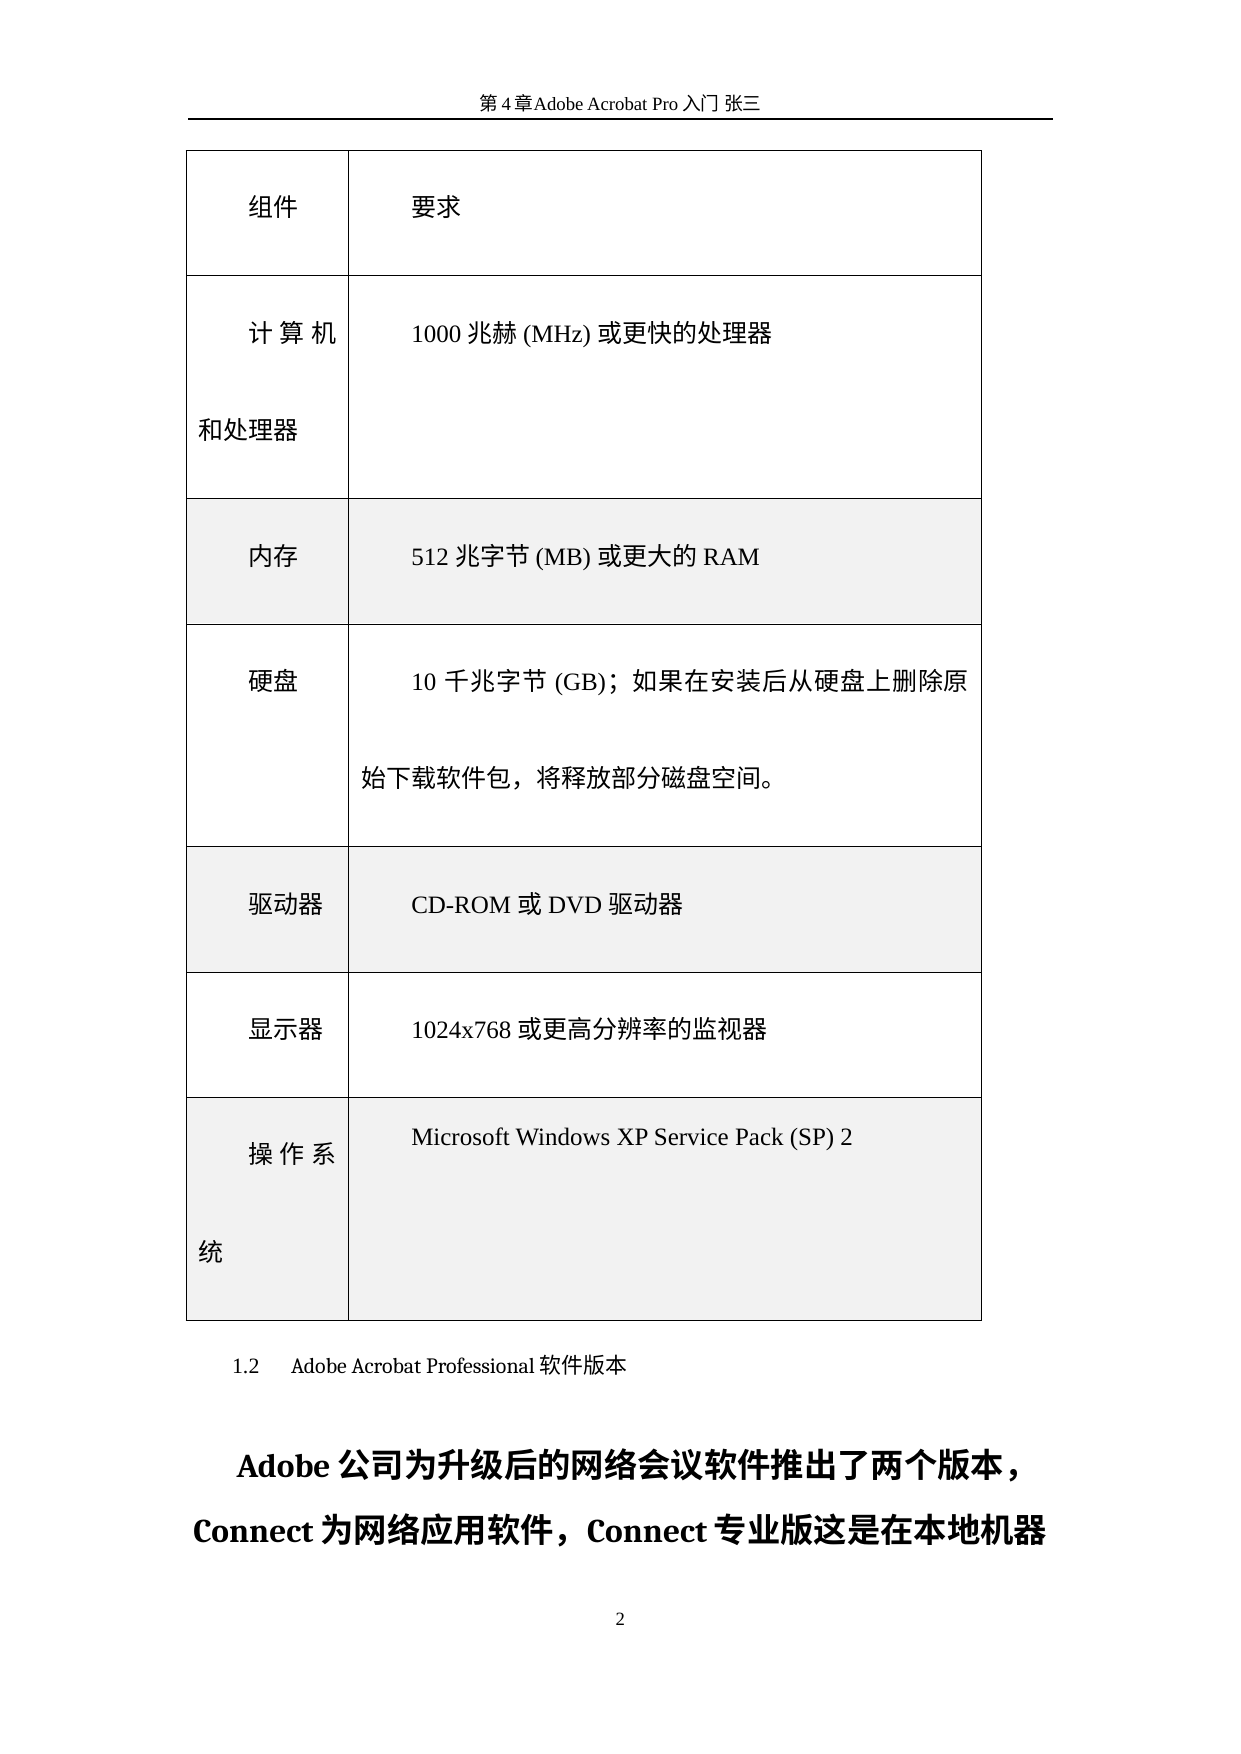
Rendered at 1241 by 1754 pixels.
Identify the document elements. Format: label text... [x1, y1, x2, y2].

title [187, 1430, 1053, 1560]
table_cell 10 千兆字节 (GB)；如果在安装后从硬盘上删除原始下载软件包，将释放部分磁盘空间。 [349, 625, 981, 846]
table_cell 硬盘 [187, 625, 348, 846]
table_cell 512 兆字节 (MB) 或更大的 RAM [349, 499, 981, 623]
table_cell 操作系统 [187, 1098, 348, 1320]
table_cell 计算机和处理器 [187, 276, 348, 498]
subtitle Adobe Acrobat Professional软件版本 [232, 1348, 1053, 1380]
table_cell Microsoft Windows XP Service Pack (SP) 2 [349, 1098, 981, 1320]
table_cell 显示器 [187, 973, 348, 1097]
table_cell 内存 [187, 499, 348, 623]
table_header 组件 [187, 151, 348, 275]
table_header 要求 [349, 151, 981, 275]
table_cell CD-ROM 或 DVD 驱动器 [349, 847, 981, 972]
table_cell 驱动器 [187, 847, 348, 972]
table_cell 1000 兆赫 (MHz) 或更快的处理器 [349, 276, 981, 498]
table_cell 1024x768 或更高分辨率的监视器 [349, 973, 981, 1097]
